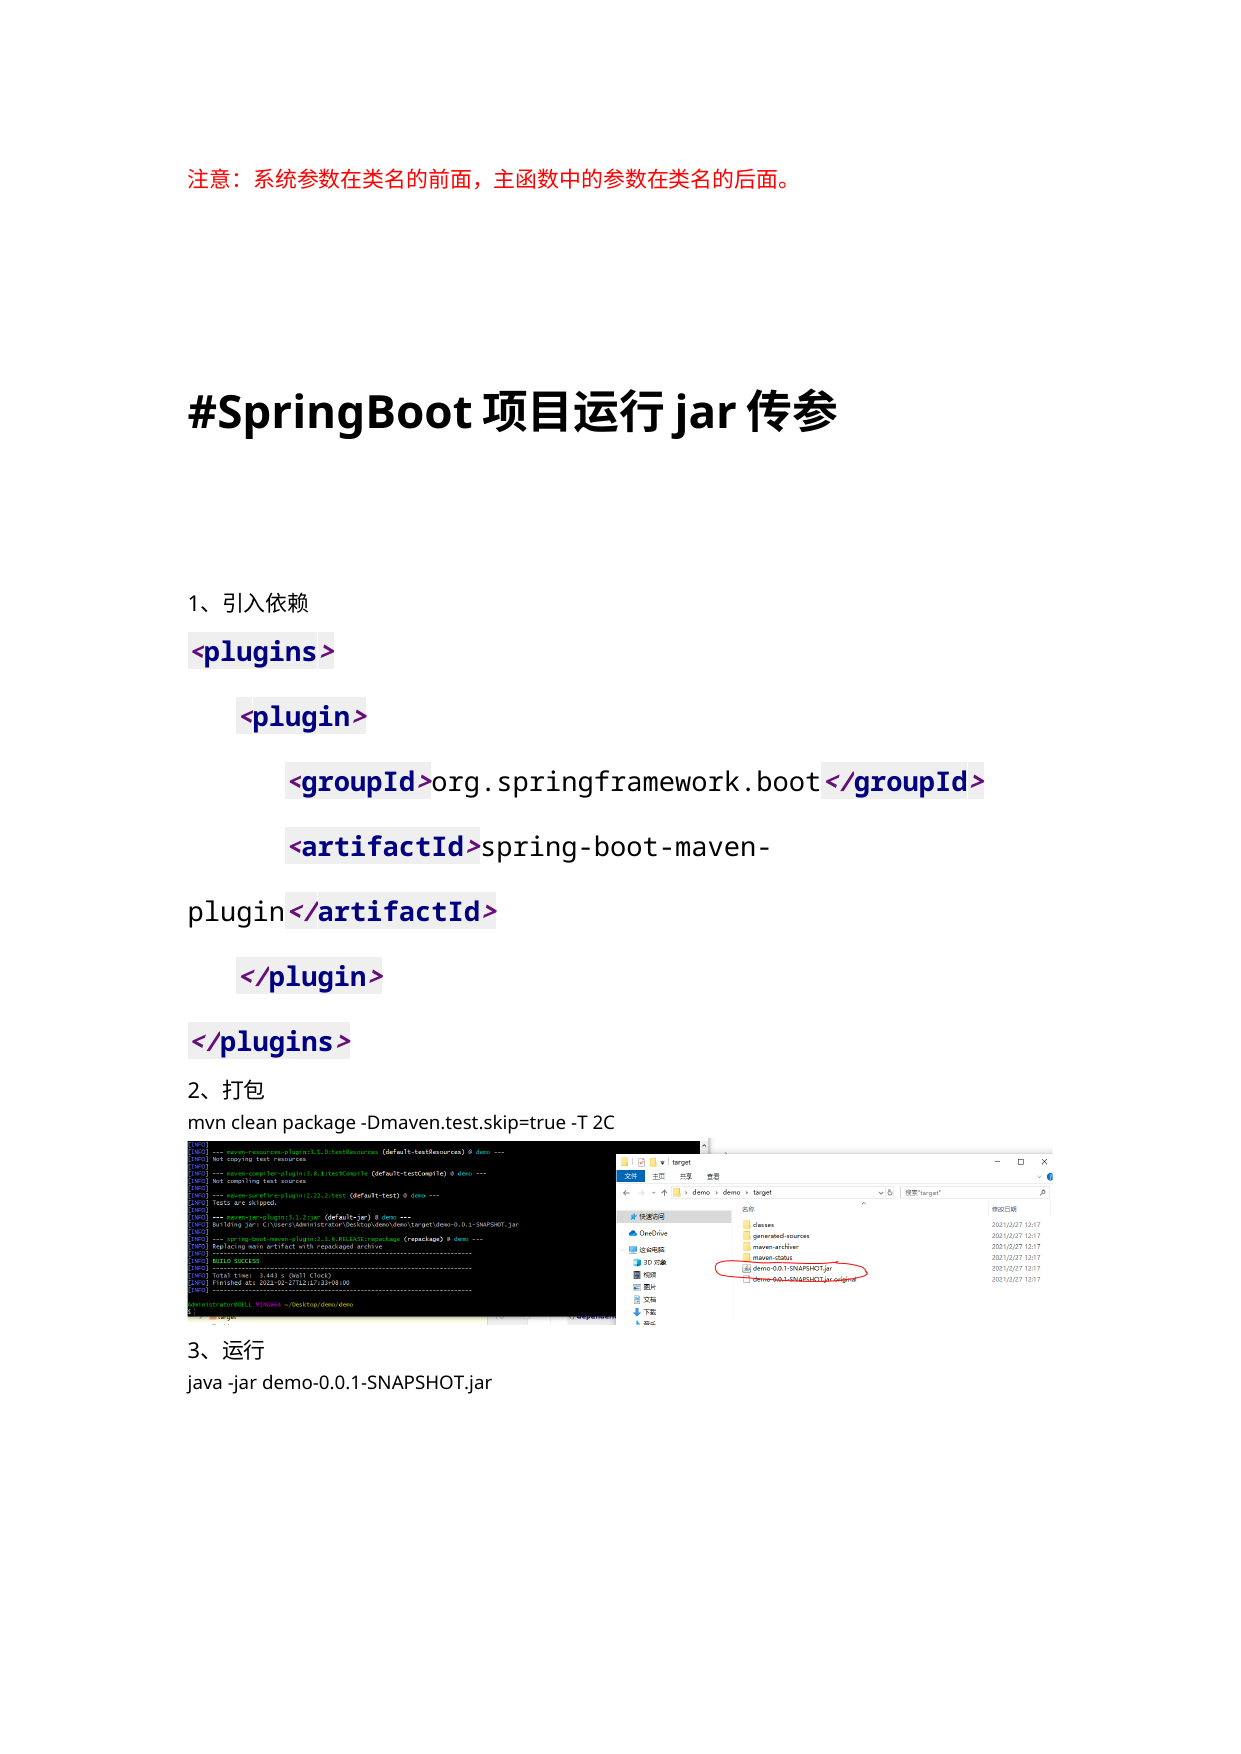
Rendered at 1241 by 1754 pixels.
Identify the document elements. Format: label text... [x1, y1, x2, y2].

text 3、运行 [187, 1333, 1053, 1366]
text <plugins> <plugin> <groupId>org.springframework.boot</groupId> <artifactId>spring-boot-maven-plugin</artifactId> </plugin> </plugins> [187, 618, 1053, 1073]
text 1、引入依赖 [187, 586, 1053, 618]
text 2、打包 [187, 1073, 1053, 1106]
picture [187, 1138, 1053, 1325]
subtitle #SpringBoot项目运行jar传参 [187, 360, 1053, 457]
text 注意：系统参数在类名的前面，主函数中的参数在类名的后面。 [187, 162, 1053, 194]
text mvn clean package -Dmaven.test.skip=true -T 2C [187, 1106, 1053, 1138]
text java -jar demo-0.0.1-SNAPSHOT.jar [187, 1366, 1053, 1398]
